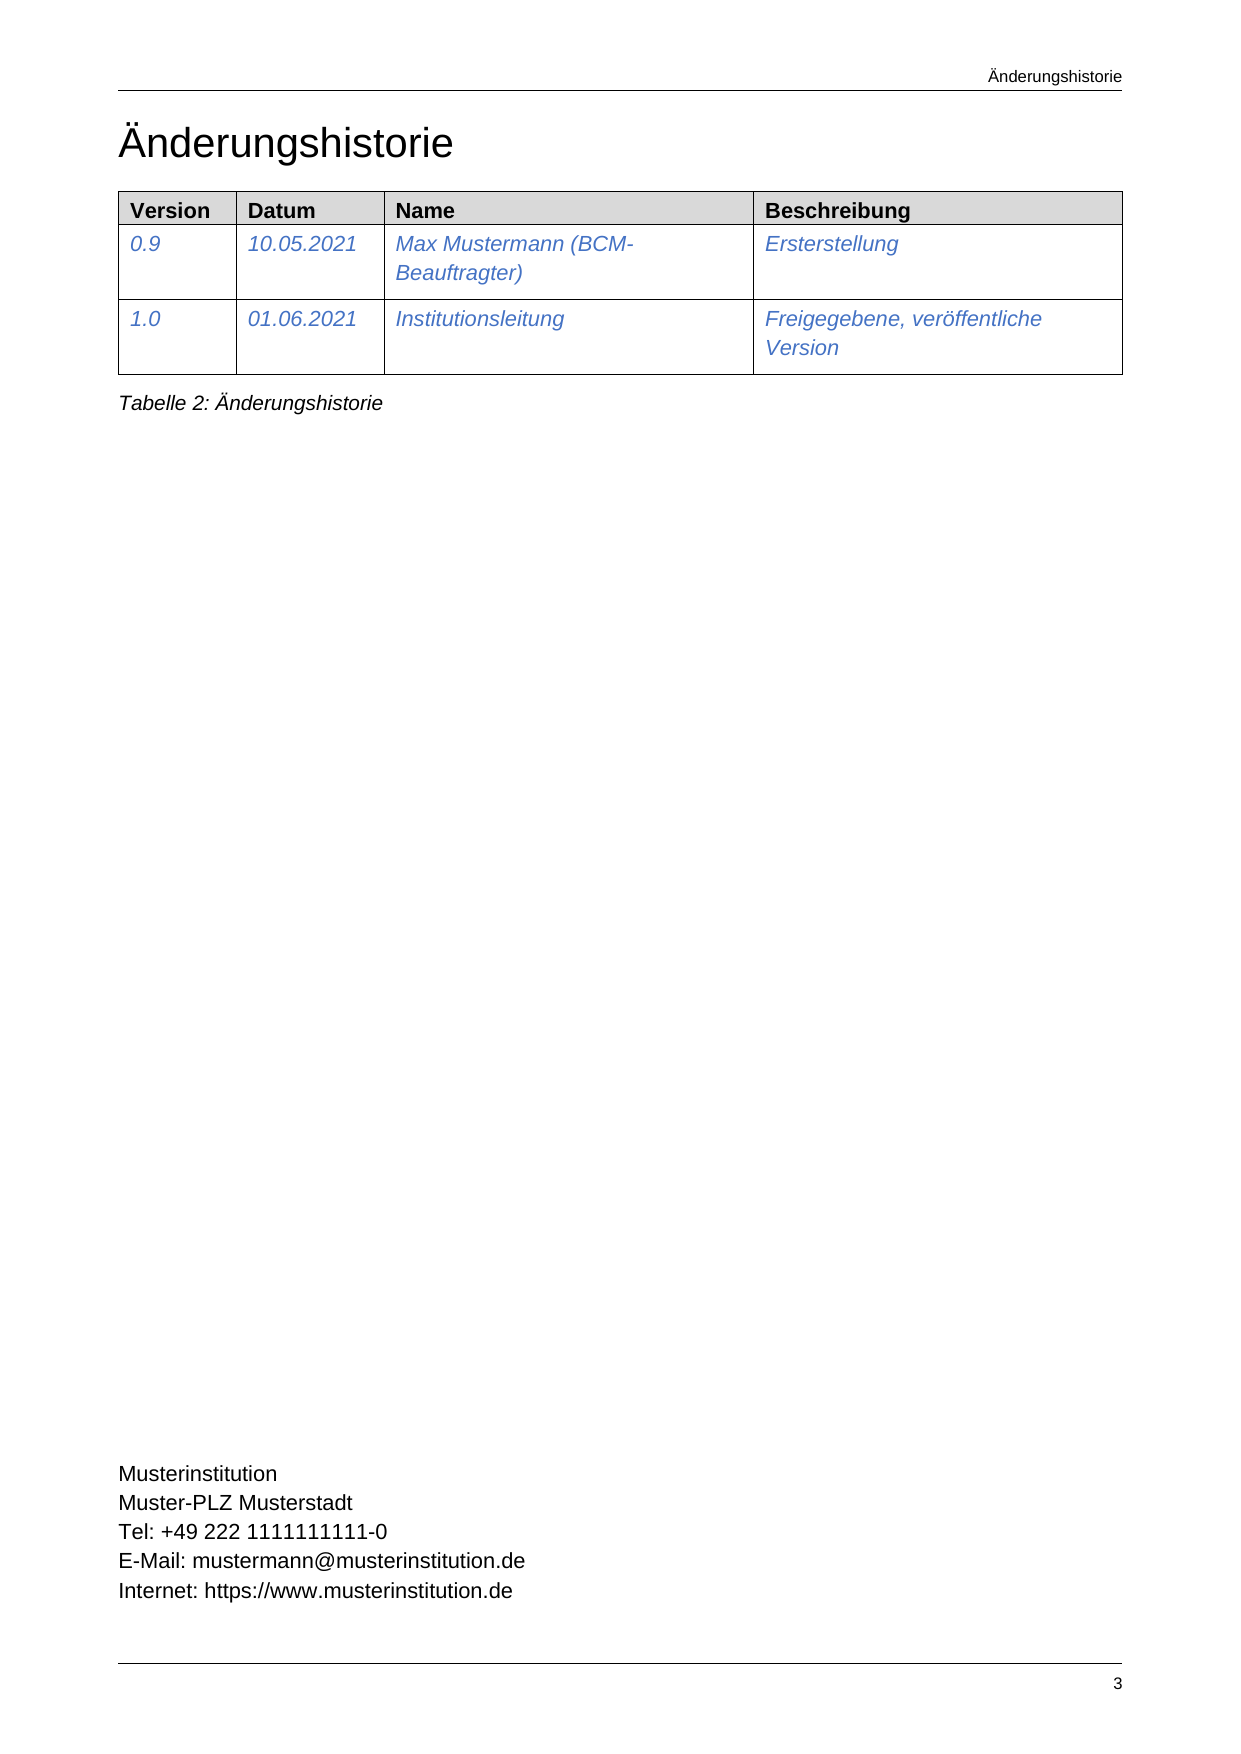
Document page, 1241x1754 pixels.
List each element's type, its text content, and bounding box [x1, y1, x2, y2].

table_header Datum [237, 192, 384, 224]
table_cell Max Mustermann (BCM-Beauftragter) [385, 225, 753, 299]
table_cell Institutionsleitung [385, 300, 753, 374]
text Änderungshistorie [118, 118, 1122, 166]
table_cell Ersterstellung [754, 225, 1122, 299]
table_cell 01.06.2021 [237, 300, 384, 374]
text E-Mail: mustermann@musterinstitution.de [118, 1546, 1122, 1575]
text Tel: +49 222 1111111111-0 [118, 1516, 1122, 1546]
table_cell 0.9 [119, 225, 236, 299]
text Internet: https://www.musterinstitution.de [118, 1575, 1122, 1604]
table_header Beschreibung [754, 192, 1122, 224]
table_cell 1.0 [119, 300, 236, 374]
table_header Name [385, 192, 753, 224]
table_cell Freigegebene, veröffentliche Version [754, 300, 1122, 374]
table_header Version [119, 192, 236, 224]
text Muster-PLZ Musterstadt [118, 1487, 1122, 1516]
table_cell 10.05.2021 [237, 225, 384, 299]
text Musterinstitution [118, 1458, 1122, 1487]
